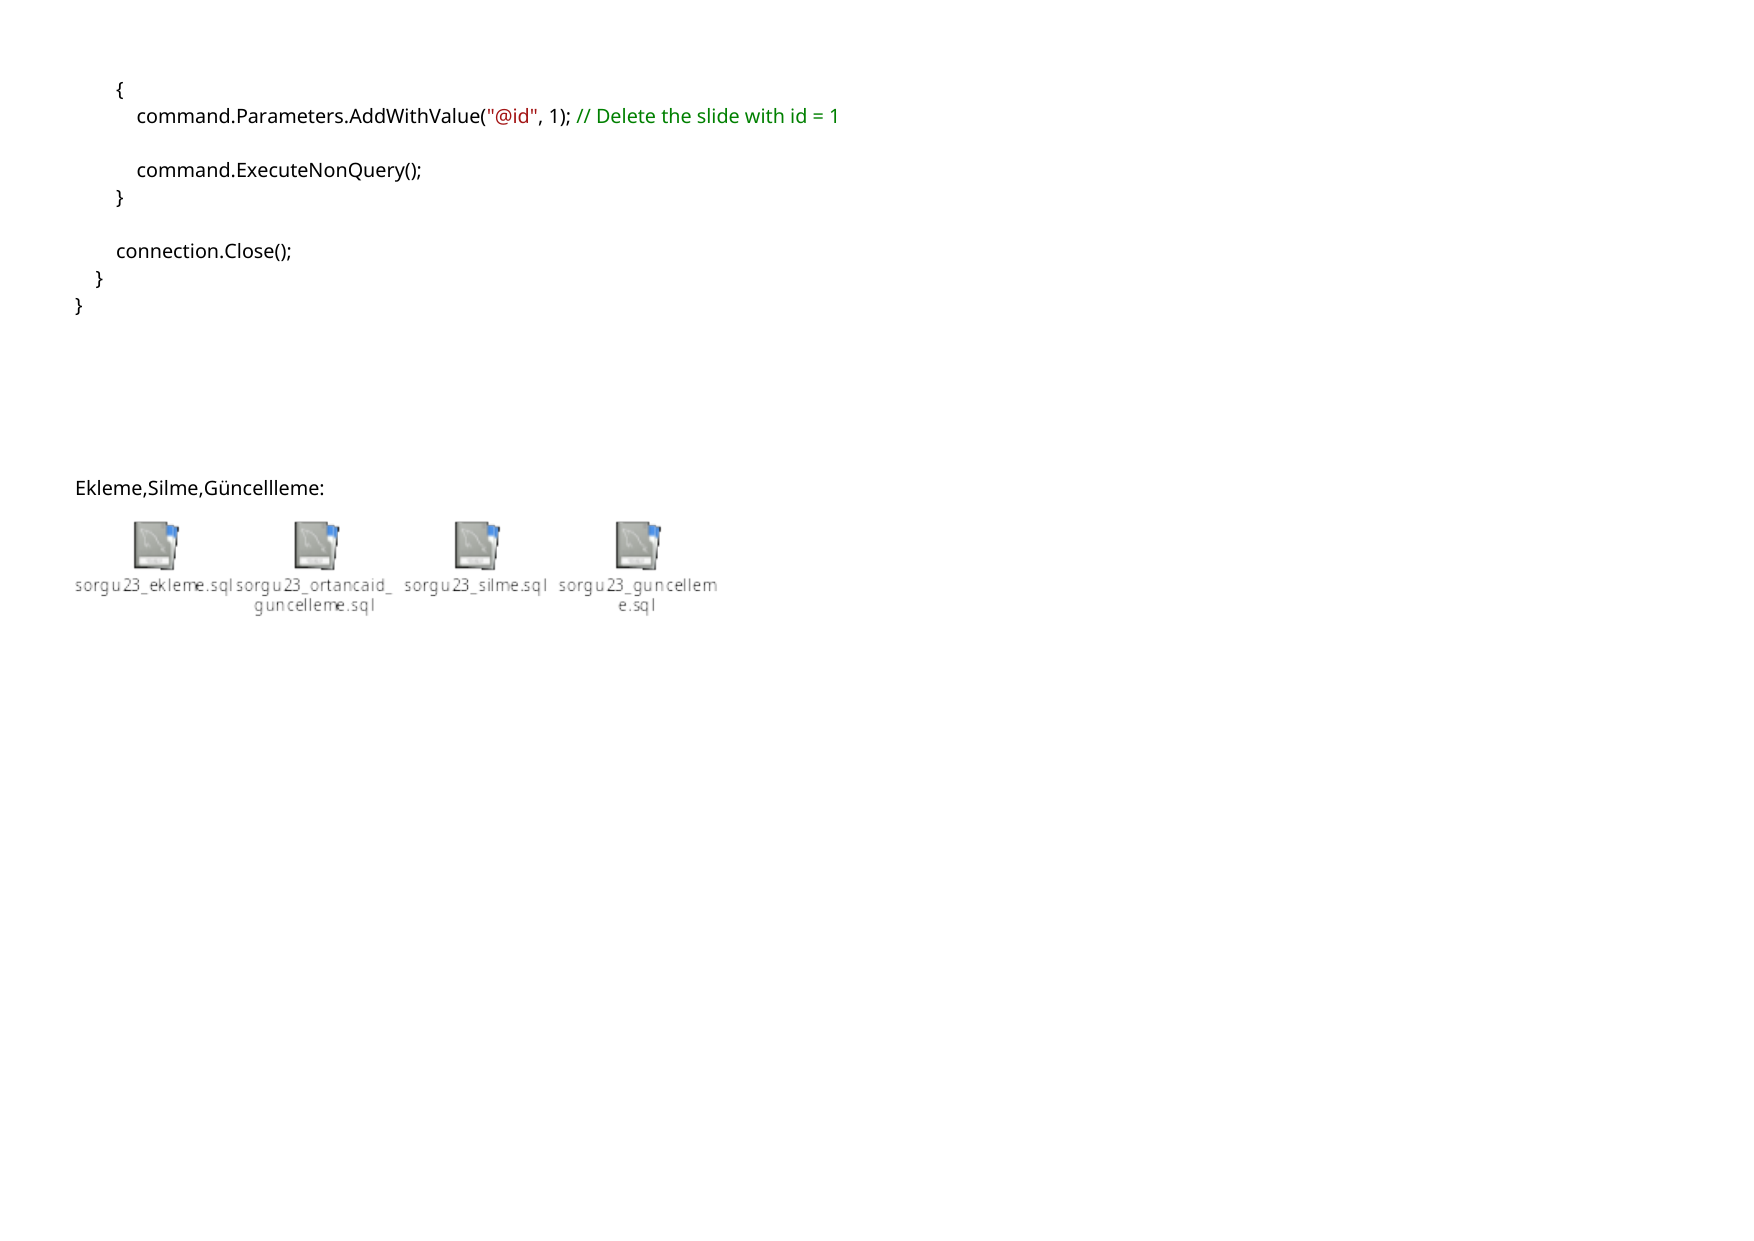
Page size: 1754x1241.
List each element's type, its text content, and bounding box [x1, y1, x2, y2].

text { [75, 75, 1679, 102]
text } [75, 291, 1679, 318]
text connection.Close(); [75, 237, 1679, 264]
text } [75, 264, 1679, 291]
text command.Parameters.AddWithValue("@id", 1); // Delete the slide with id = 1 [75, 102, 1679, 129]
text Ekleme,Silme,Güncellleme: [75, 474, 1679, 501]
text } [75, 183, 1679, 210]
text command.ExecuteNonQuery(); [75, 156, 1679, 183]
